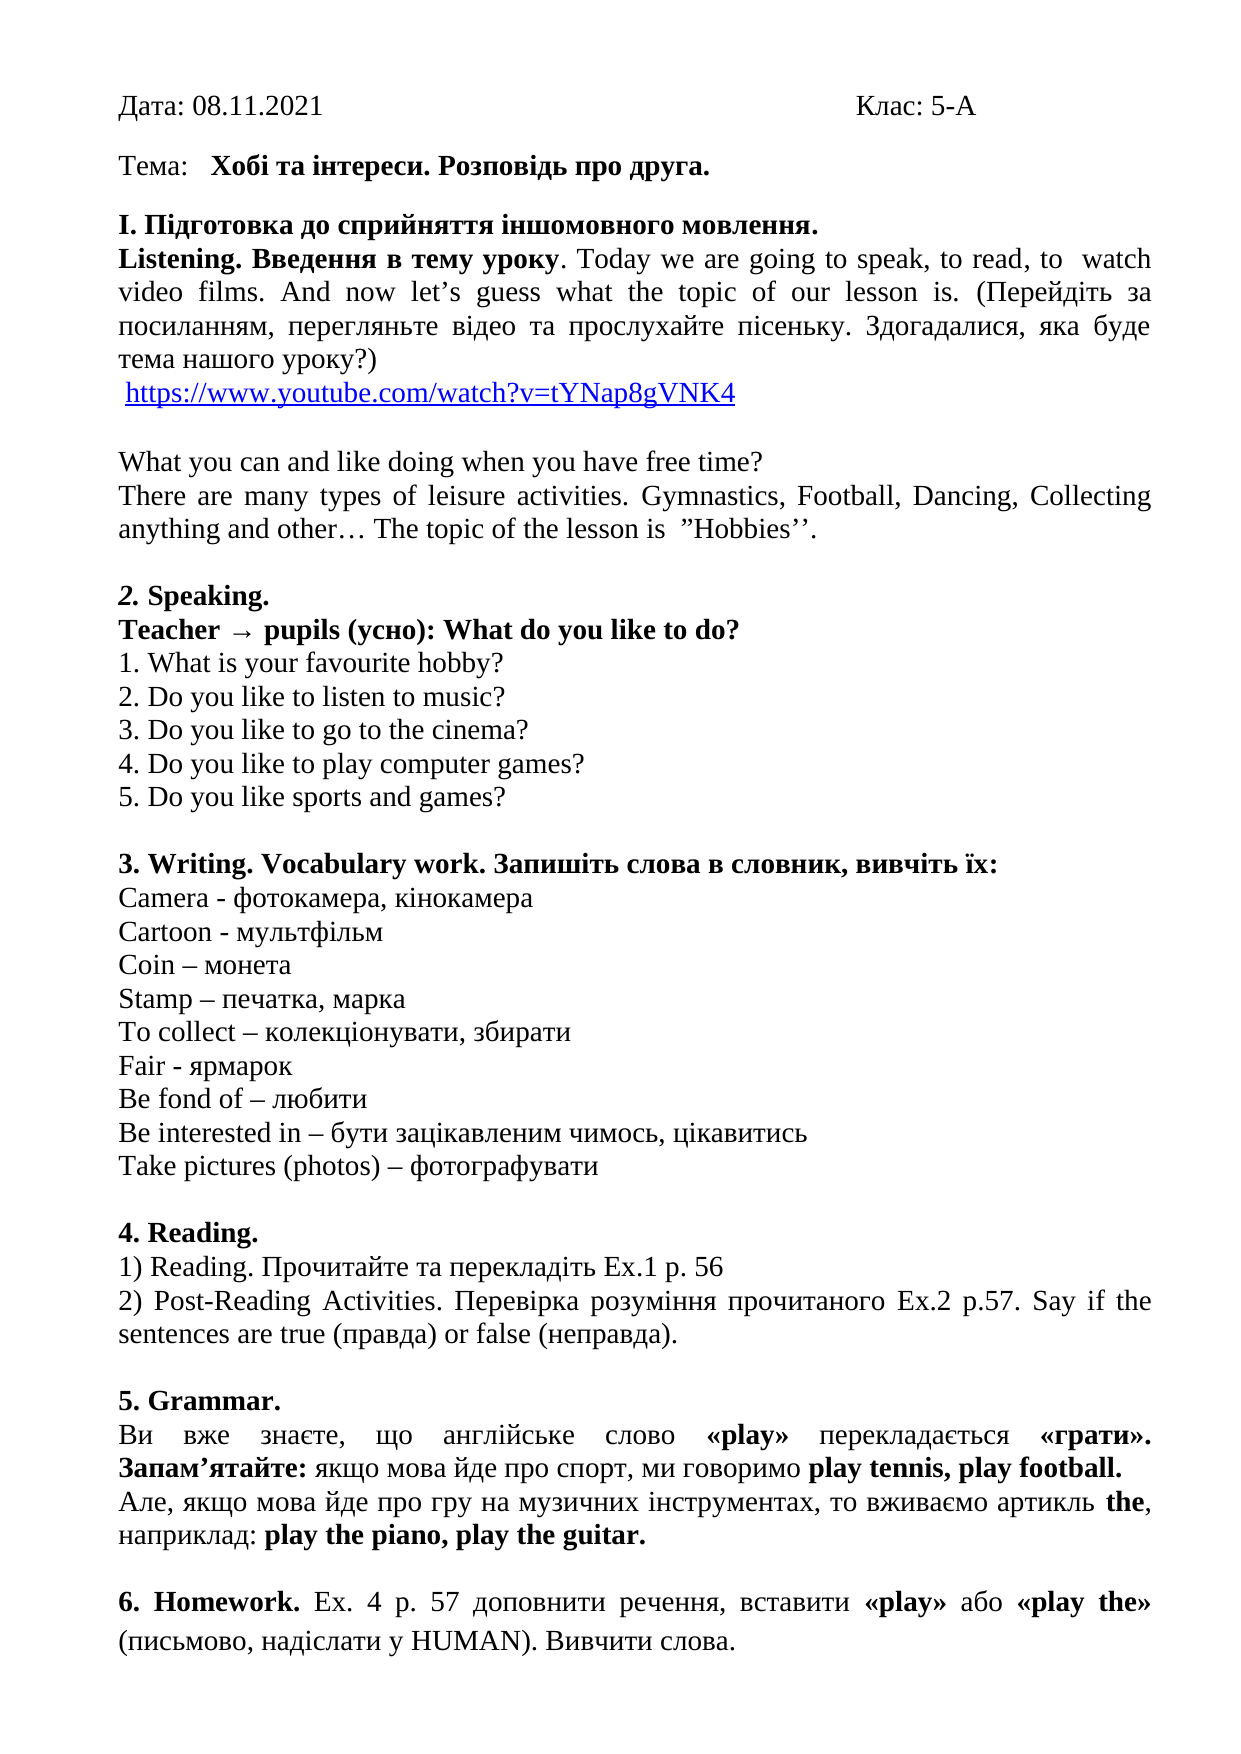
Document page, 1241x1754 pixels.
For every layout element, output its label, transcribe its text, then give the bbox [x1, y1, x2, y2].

text Take pictures (photos) – фотографувати [118, 1148, 1152, 1182]
text Be fond of – любити [118, 1081, 1152, 1115]
text https://www.youtube.com/watch?v=tYNap8gVNK4 [118, 375, 1152, 408]
text Camera - фотокамера, кінокамера [118, 880, 1152, 914]
text Teacher → pupils (усно): What do you like to do? [118, 612, 1152, 645]
text 3. Do you like to go to the cinema? [118, 712, 1152, 746]
text 1) Reading. Прочитайте та перекладіть Ex.1 p. 56 [118, 1249, 1152, 1283]
text 2. Do you like to listen to music? [118, 679, 1152, 712]
text 6. Homework. Ех. 4 р. 57 доповнити речення, вставити «play» або «play the» (письмово, надіслати у HUMAN). Вивчити слова. [118, 1584, 1152, 1657]
text Stamp – печатка, марка [118, 981, 1152, 1014]
text There are many types of leisure activities. Gymnastics, Football, Dancing, Collecting anything and other… The topic of the lesson is ”Hobbies’’. [118, 478, 1152, 545]
text Listening. Введення в тему уроку. Today we are going to speak, to read, to watch video films. And now let’s guess what the topic of our lesson is. (Перейдіть за посиланням, перегляньте відео та прослухайте пісеньку. Здогадалися, яка буде тема нашого уроку?) [118, 241, 1152, 375]
text Тo collect – колекціонувати, збирати [118, 1014, 1152, 1048]
text 3. Writing. Vocabulary work. Запишіть слова в словник, вивчіть їх: [118, 847, 1152, 880]
text 4. Do you like to play computer games? [118, 746, 1152, 779]
text 5. Grammar. [118, 1383, 1152, 1417]
text 5. Do you like sports and games? [118, 779, 1152, 813]
text I. Підготовка до сприйняття іншомовного мовлення. [118, 207, 1152, 241]
text Сoin – монета [118, 947, 1152, 981]
text 2. Speaking. [118, 578, 1152, 612]
text 1. What is your favourite hobby? [118, 645, 1152, 679]
text 2) Post-Reading Activities. Перевірка розуміння прочитаного Еx.2 p.57. Say if the sentences are true (правда) or false (неправда). [118, 1283, 1152, 1350]
text Дата: 08.11.2021 Клас: 5-А [118, 88, 1152, 122]
text What you can and like doing when you have free time? [118, 444, 1152, 478]
text Але, якщо мова йде про гру на музичних інструментах, то вживаємо артикль the, наприклад: play the piano, play the guitar. [118, 1484, 1152, 1551]
text Be interested in – бути зацікавленим чимось, цікавитись [118, 1115, 1152, 1148]
text Тема: Хобі та інтереси. Розповідь про друга. [118, 148, 1152, 181]
text Ви вже знаєте, що англійське слово «play» перекладається «грати». Запам’ятайте: якщо мова йде про спорт, ми говоримо play tennis, play football. [118, 1417, 1152, 1484]
text Cartoon - мультфільм [118, 914, 1152, 947]
text Fair - ярмарок [118, 1048, 1152, 1081]
text 4. Reading. [118, 1216, 1152, 1249]
